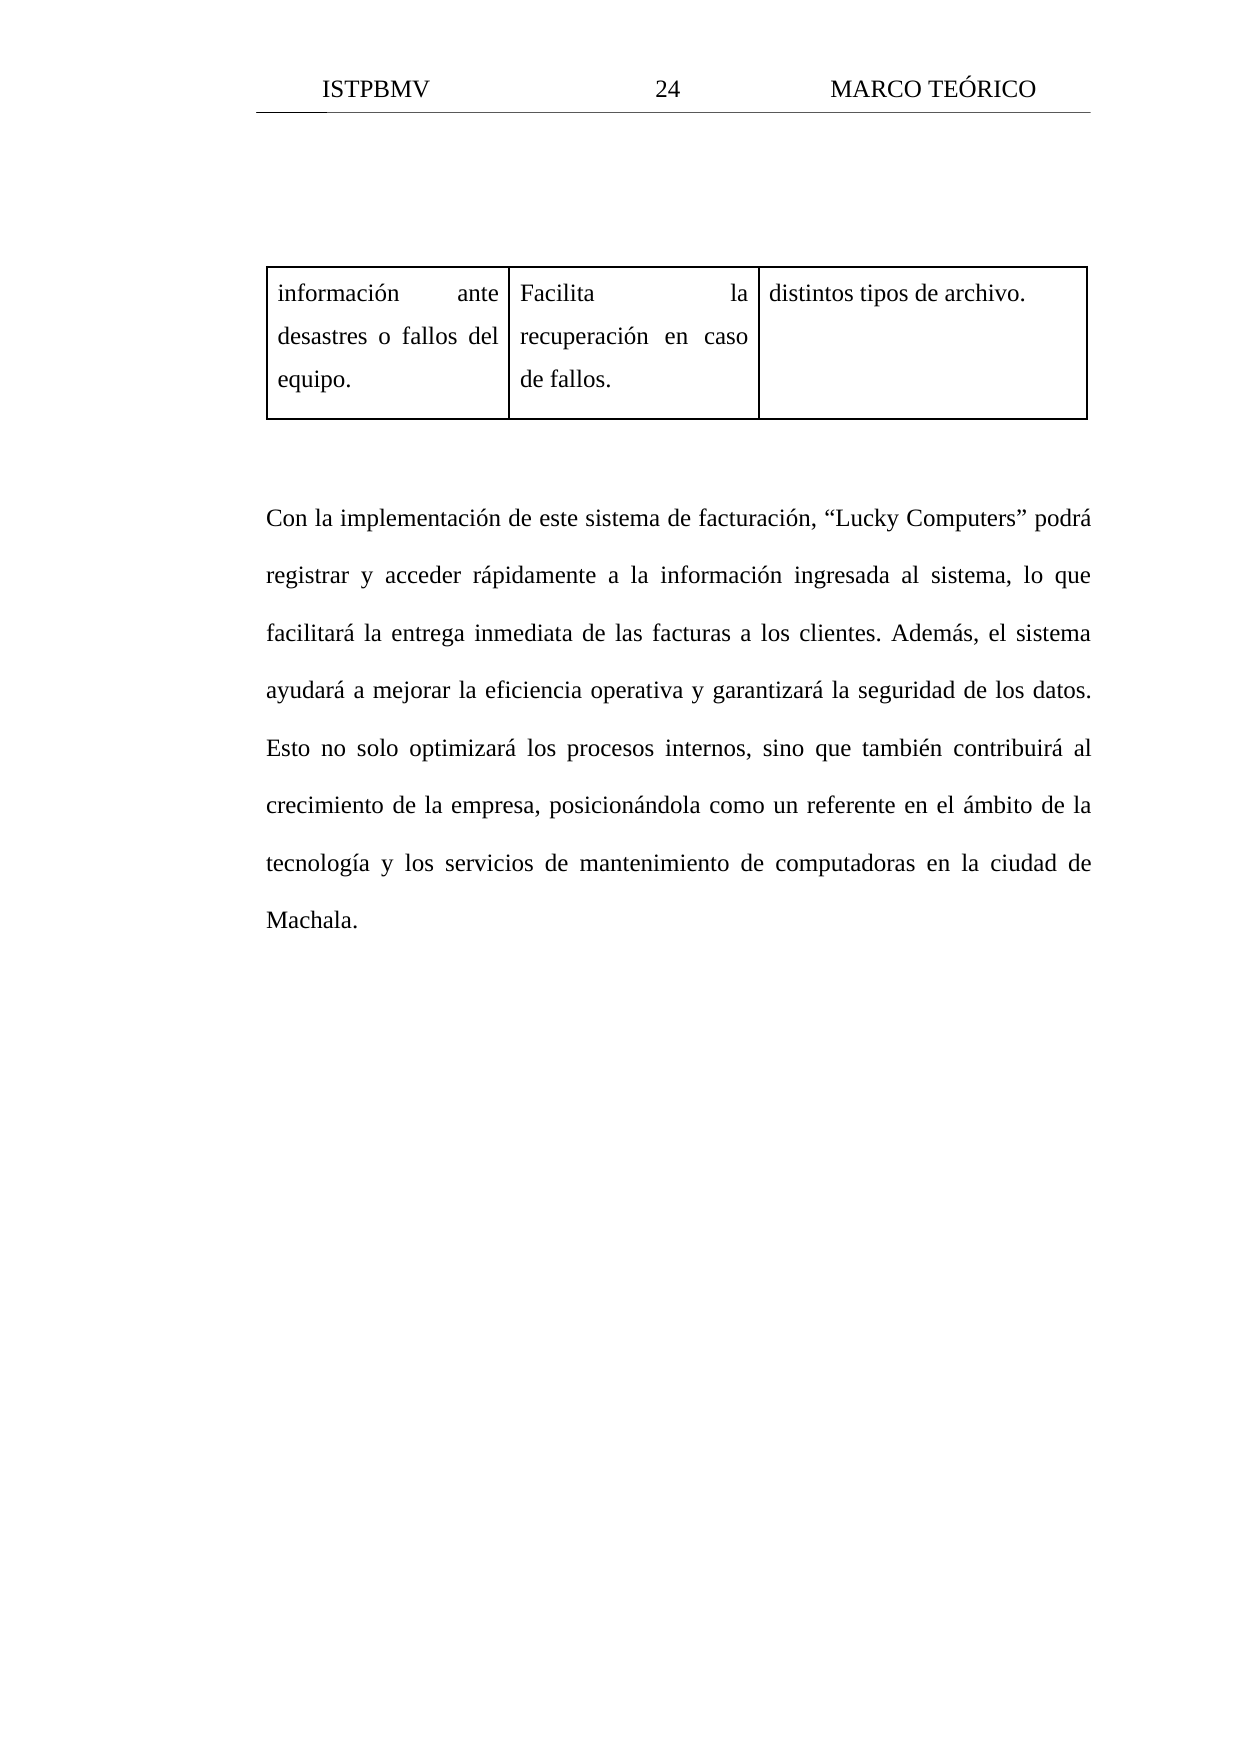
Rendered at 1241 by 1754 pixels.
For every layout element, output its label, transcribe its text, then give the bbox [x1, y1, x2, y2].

text Con la implementación de este sistema de facturación, “Lucky Computers” podrá registrar y acceder rápidamente a la información ingresada al sistema, lo que facilitará la entrega inmediata de las facturas a los clientes. Además, el sistema ayudará a mejorar la eficiencia operativa y garantizará la seguridad de los datos. Esto no solo optimizará los procesos internos, sino que también contribuirá al crecimiento de la empresa, posicionándola como un referente en el ámbito de la tecnología y los servicios de mantenimiento de computadoras en la ciudad de Machala. [266, 503, 1092, 934]
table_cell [510, 268, 758, 418]
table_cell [268, 268, 508, 418]
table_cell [760, 268, 1086, 418]
